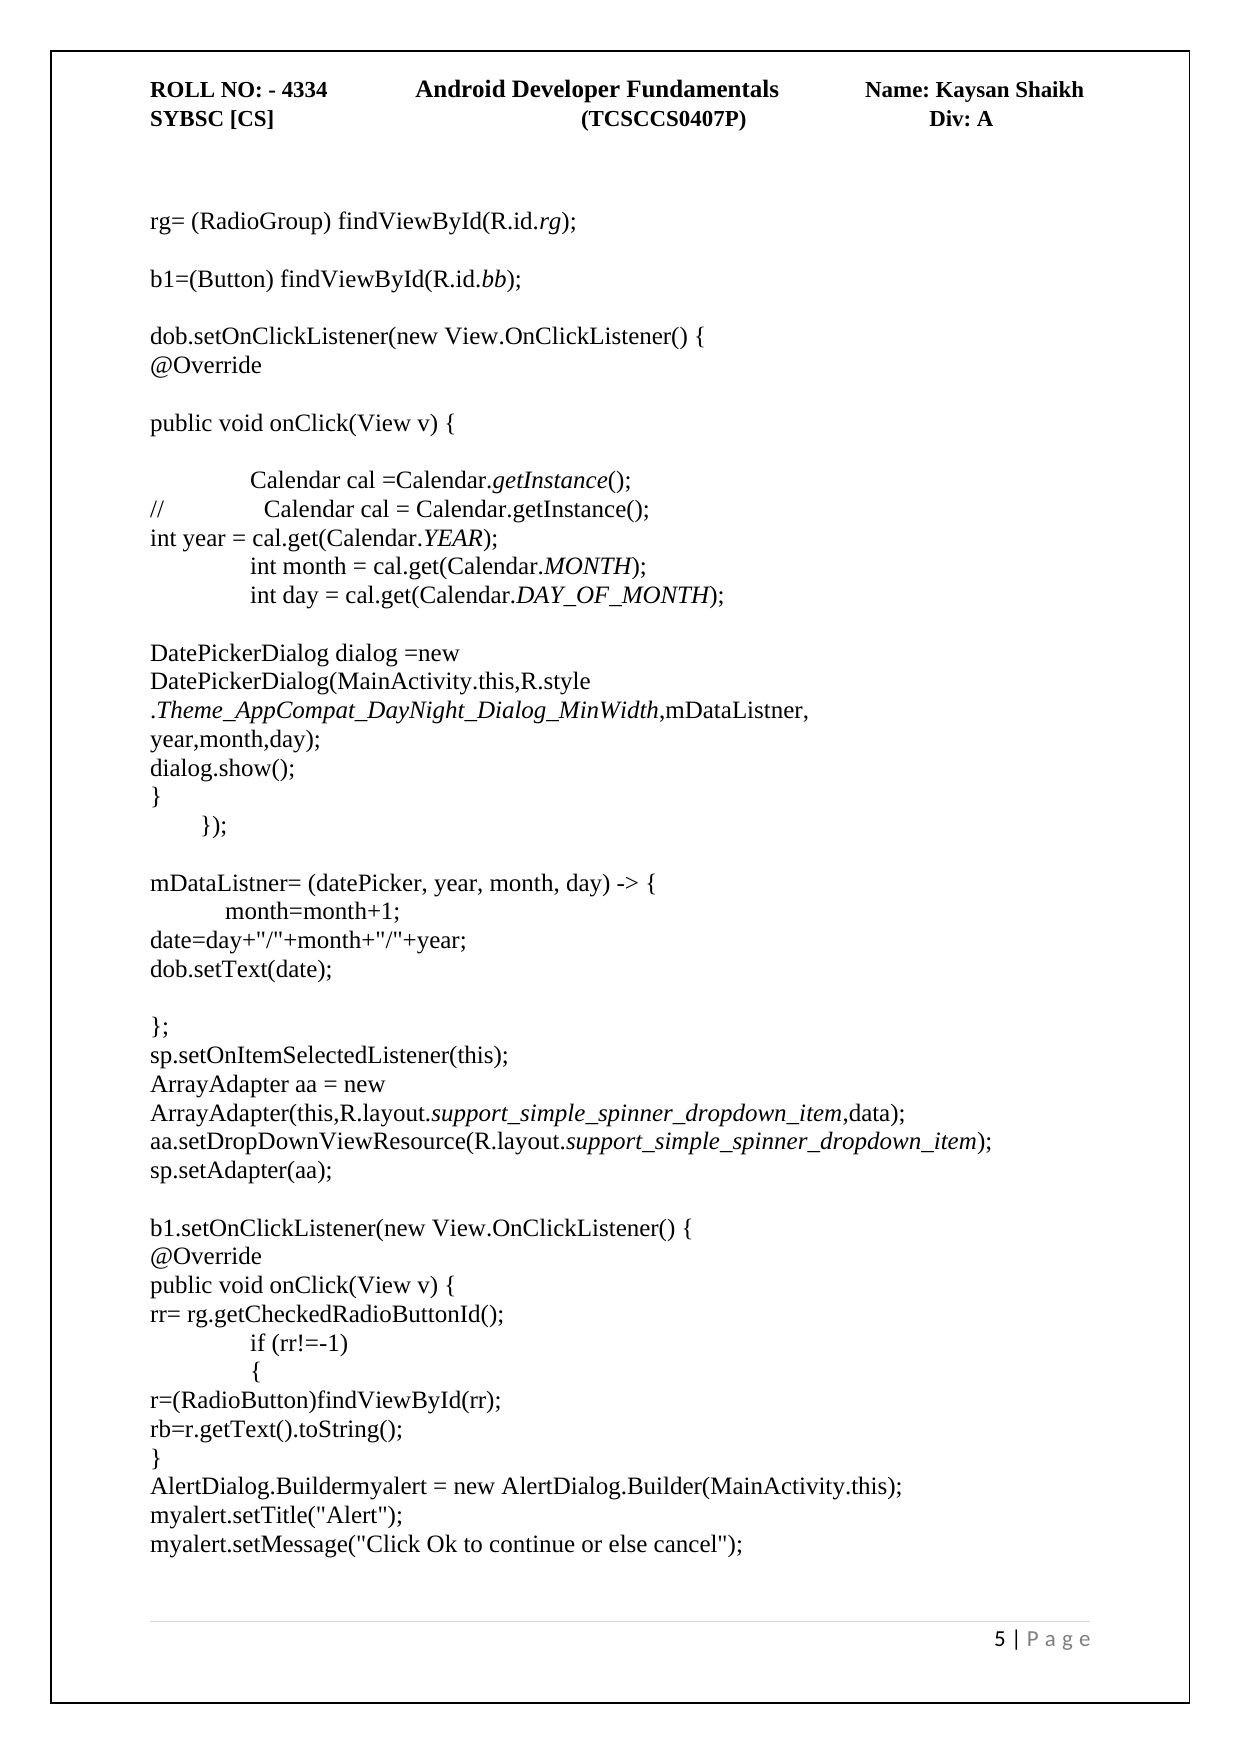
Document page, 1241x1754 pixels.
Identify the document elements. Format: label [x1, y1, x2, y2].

text [150, 178, 1090, 1586]
